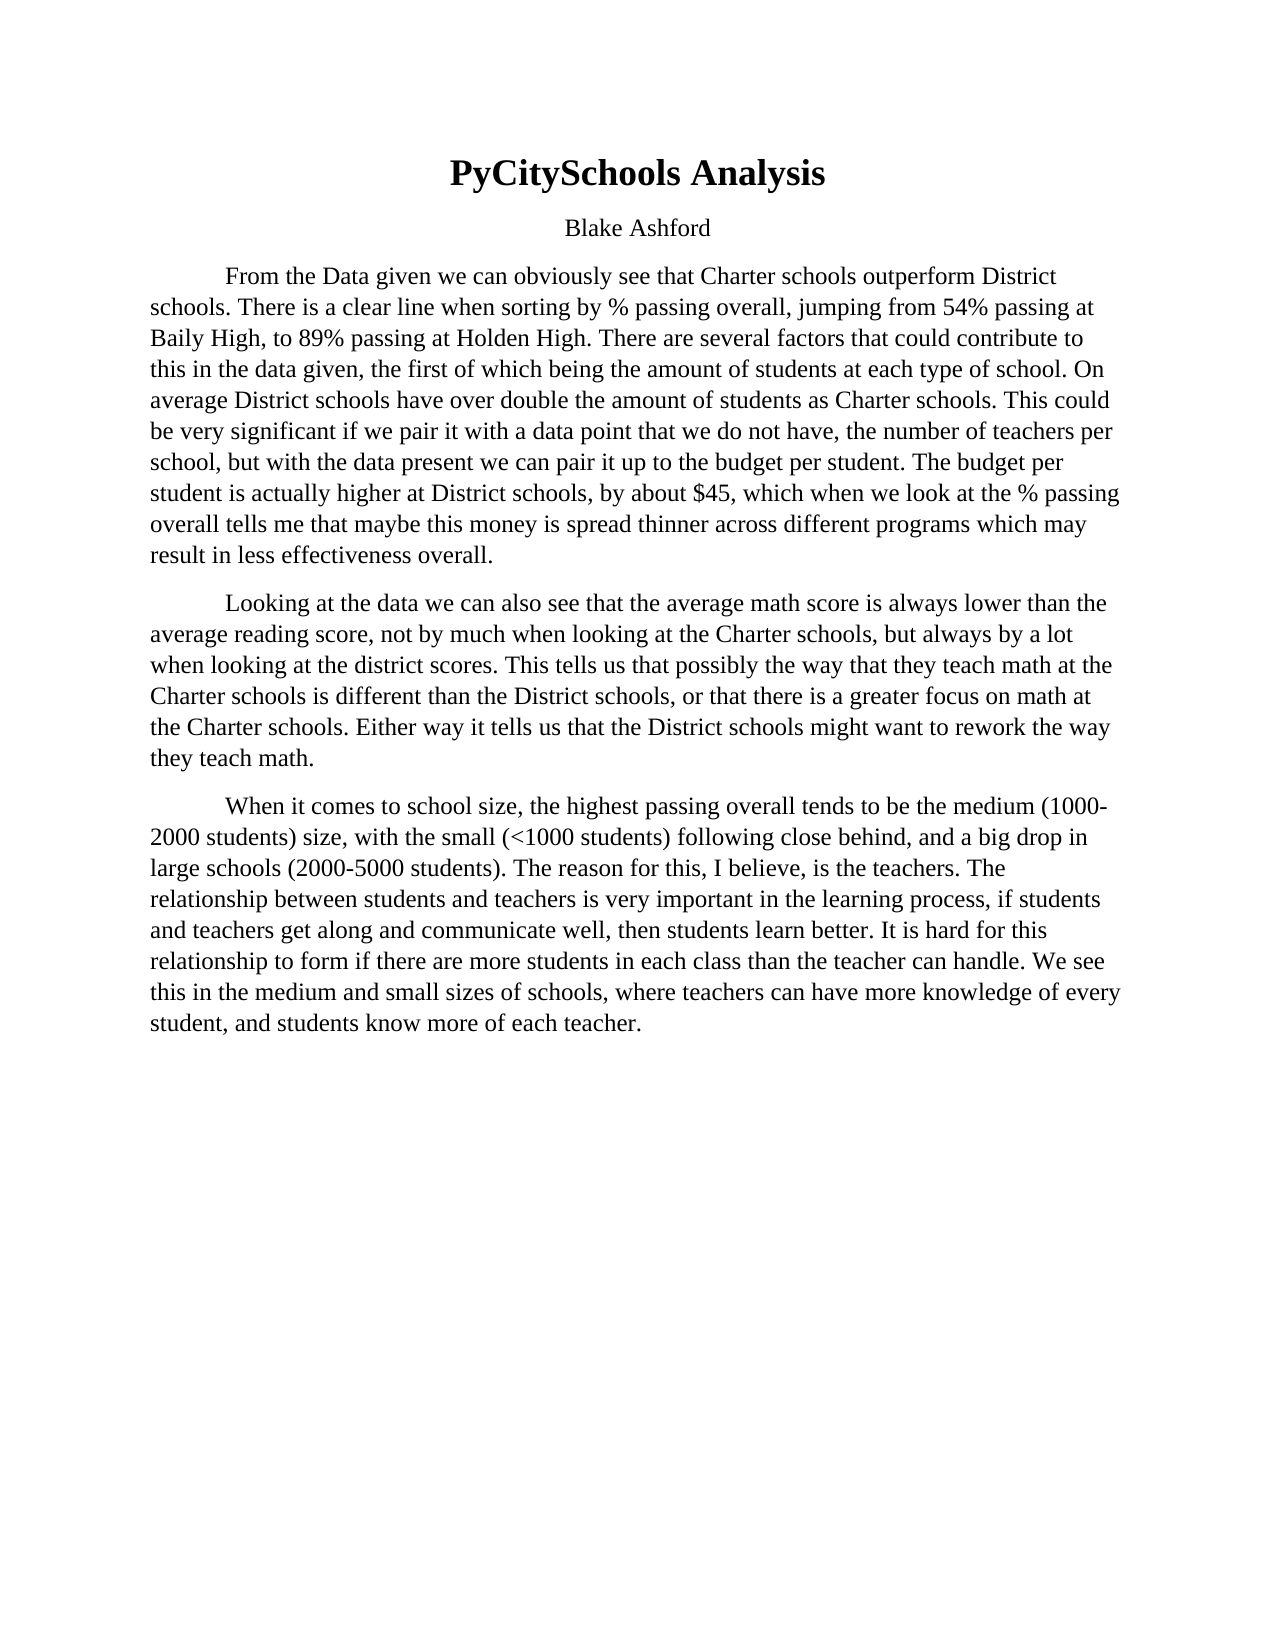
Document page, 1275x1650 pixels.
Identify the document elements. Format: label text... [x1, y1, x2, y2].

text Looking at the data we can also see that the average math score is always lower than the average reading score, not by much when looking at the Charter schools, but always by a lot when looking at the district scores. This tells us that possibly the way that they teach math at the Charter schools is different than the District schools, or that there is a greater focus on math at the Charter schools. Either way it tells us that the District schools might want to rework the way they teach math. [150, 588, 1125, 772]
text When it comes to school size, the highest passing overall tends to be the medium (1000-2000 students) size, with the small (<1000 students) following close behind, and a big drop in large schools (2000-5000 students). The reason for this, I believe, is the teachers. The relationship between students and teachers is very important in the learning process, if students and teachers get along and communicate well, then students learn better. It is hard for this relationship to form if there are more students in each class than the teacher can handle. We see this in the medium and small sizes of schools, where teachers can have more knowledge of every student, and students know more of each teacher. [150, 791, 1125, 1037]
text Blake Ashford [150, 213, 1125, 242]
text From the Data given we can obviously see that Charter schools outperform District schools. There is a clear line when sorting by % passing overall, jumping from 54% passing at Baily High, to 89% passing at Holden High. There are several factors that could contribute to this in the data given, the first of which being the amount of students at each type of school. On average District schools have over double the amount of students as Charter schools. This could be very significant if we pair it with a data point that we do not have, the number of teachers per school, but with the data present we can pair it up to the budget per student. The budget per student is actually higher at District schools, by about $45, which when we look at the % passing overall tells me that maybe this money is spread thinner across different programs which may result in less effectiveness overall. [150, 261, 1125, 569]
text PyCitySchools Analysis [150, 150, 1125, 193]
